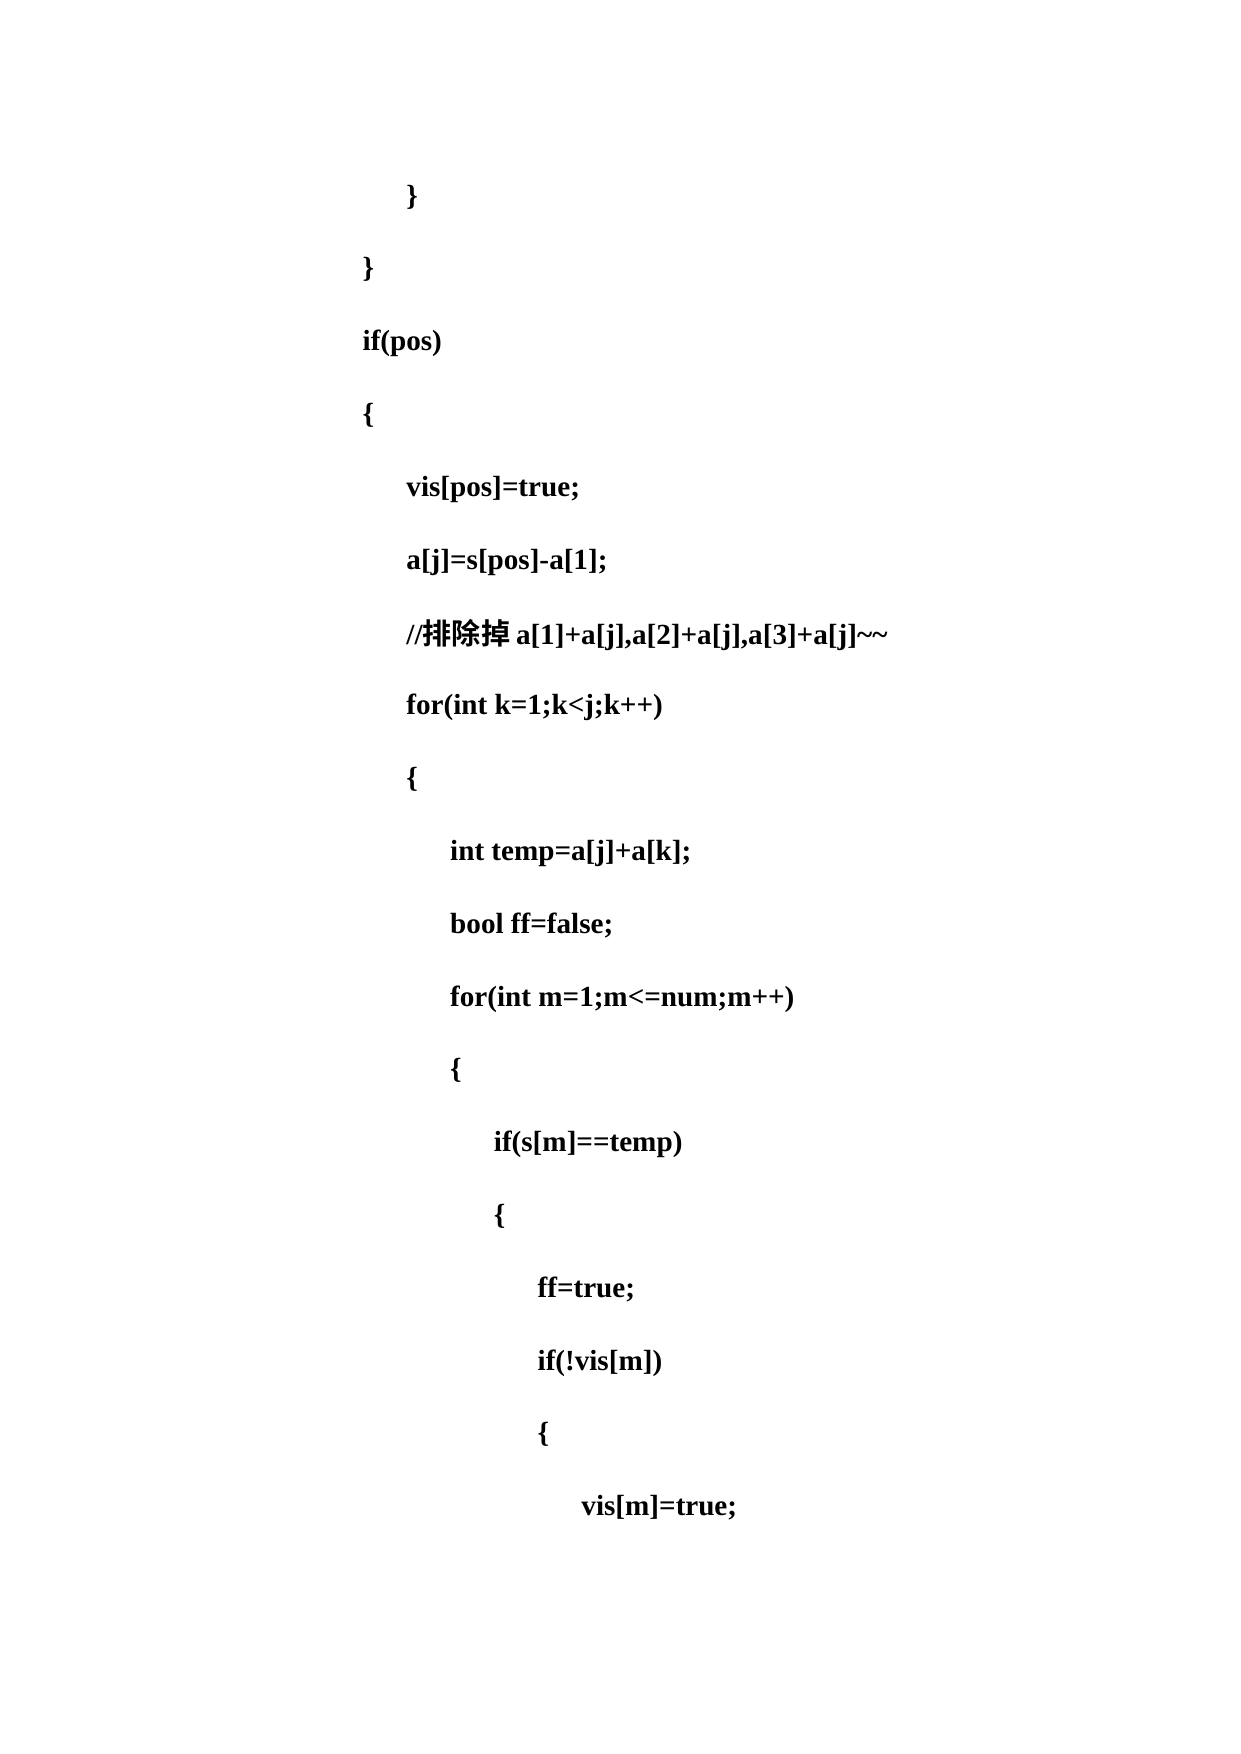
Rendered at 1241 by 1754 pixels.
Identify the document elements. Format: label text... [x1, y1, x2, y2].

list bool ff=false; [187, 890, 1053, 955]
list } [187, 235, 1053, 300]
list if(!vis[m]) [187, 1327, 1053, 1392]
list { [187, 744, 1053, 809]
list vis[pos]=true; [187, 453, 1053, 518]
list { [187, 380, 1053, 445]
list int temp=a[j]+a[k]; [187, 817, 1053, 882]
list { [187, 1036, 1053, 1101]
list for(int m=1;m<=num;m++) [187, 963, 1053, 1028]
list a[j]=s[pos]-a[1]; [187, 526, 1053, 591]
list //排除掉a[1]+a[j],a[2]+a[j],a[3]+a[j]~~ [187, 599, 1053, 664]
list { [187, 1181, 1053, 1246]
list vis[m]=true; [187, 1473, 1053, 1538]
list } [187, 162, 1053, 227]
list for(int k=1;k<j;k++) [187, 672, 1053, 737]
list if(s[m]==temp) [187, 1108, 1053, 1173]
list ff=true; [187, 1254, 1053, 1319]
list { [187, 1400, 1053, 1465]
list if(pos) [187, 308, 1053, 373]
